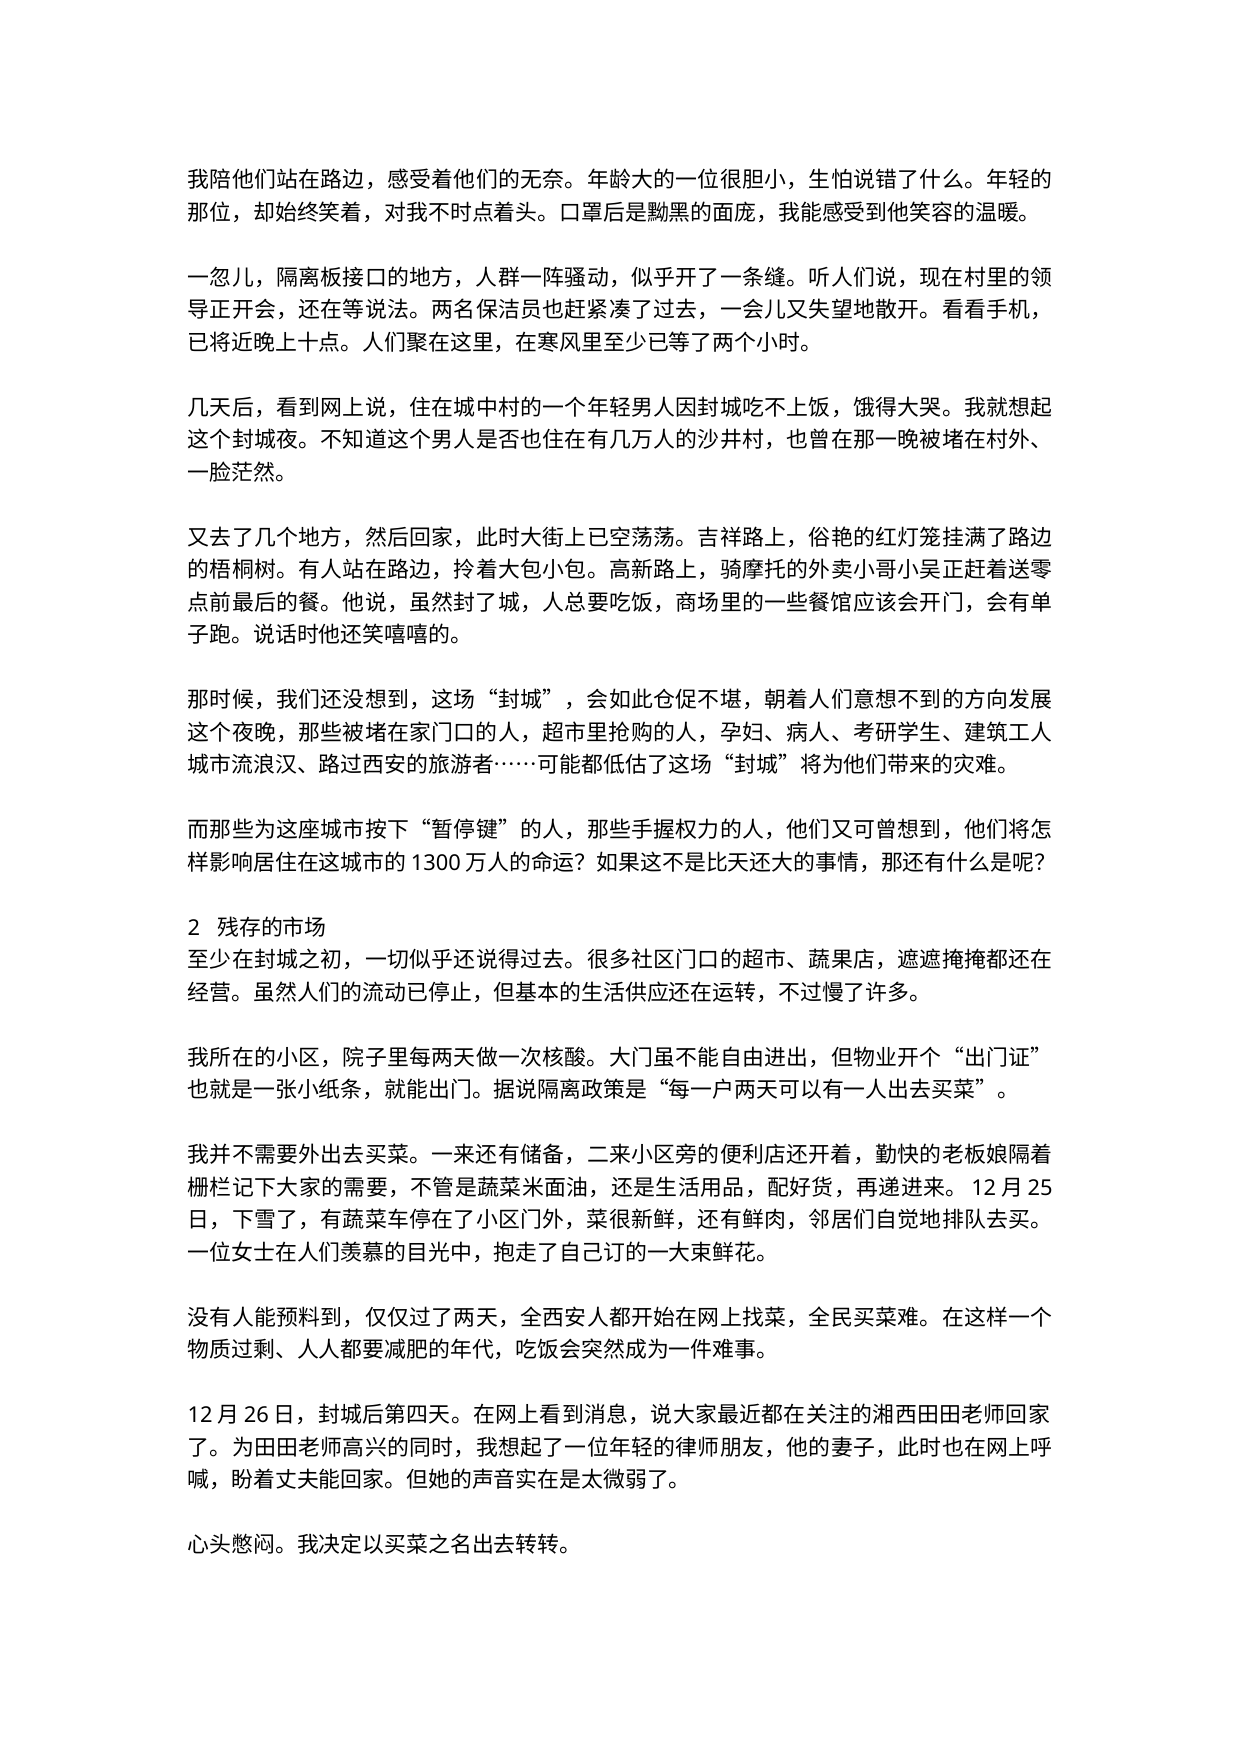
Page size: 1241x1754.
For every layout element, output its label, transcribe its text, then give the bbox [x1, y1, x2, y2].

text 我并不需要外出去买菜。一来还有储备，二来小区旁的便利店还开着，勤快的老板娘隔着栅栏记下大家的需要，不管是蔬菜米面油，还是生活用品，配好货，再递进来。12月25日，下雪了，有蔬菜车停在了小区门外，菜很新鲜，还有鲜肉，邻居们自觉地排队去买。一位女士在人们羡慕的目光中，抱走了自己订的一大束鲜花。 [187, 1137, 1053, 1267]
text 2 残存的市场 [187, 909, 1053, 942]
text 几天后，看到网上说，住在城中村的一个年轻男人因封城吃不上饭，饿得大哭。我就想起这个封城夜。不知道这个男人是否也住在有几万人的沙井村，也曾在那一晚被堵在村外、一脸茫然。 [187, 389, 1053, 487]
text 我陪他们站在路边，感受着他们的无奈。年龄大的一位很胆小，生怕说错了什么。年轻的那位，却始终笑着，对我不时点着头。口罩后是黝黑的面庞，我能感受到他笑容的温暖。 [187, 162, 1053, 227]
text 至少在封城之初，一切似乎还说得过去。很多社区门口的超市、蔬果店，遮遮掩掩都还在经营。虽然人们的流动已停止，但基本的生活供应还在运转，不过慢了许多。 [187, 942, 1053, 1007]
text 又去了几个地方，然后回家，此时大街上已空荡荡。吉祥路上，俗艳的红灯笼挂满了路边的梧桐树。有人站在路边，拎着大包小包。高新路上，骑摩托的外卖小哥小吴正赶着送零点前最后的餐。他说，虽然封了城，人总要吃饭，商场里的一些餐馆应该会开门，会有单子跑。说话时他还笑嘻嘻的。 [187, 519, 1053, 649]
text 没有人能预料到，仅仅过了两天，全西安人都开始在网上找菜，全民买菜难。在这样一个物质过剩、人人都要减肥的年代，吃饭会突然成为一件难事。 [187, 1299, 1053, 1364]
text 12月26日，封城后第四天。在网上看到消息，说大家最近都在关注的湘西田田老师回家了。为田田老师高兴的同时，我想起了一位年轻的律师朋友，他的妻子，此时也在网上呼喊，盼着丈夫能回家。但她的声音实在是太微弱了。 [187, 1397, 1053, 1494]
text 一忽儿，隔离板接口的地方，人群一阵骚动，似乎开了一条缝。听人们说，现在村里的领导正开会，还在等说法。两名保洁员也赶紧凑了过去，一会儿又失望地散开。看看手机，已将近晚上十点。人们聚在这里，在寒风里至少已等了两个小时。 [187, 259, 1053, 357]
text 我所在的小区，院子里每两天做一次核酸。大门虽不能自由进出，但物业开个“出门证”，也就是一张小纸条，就能出门。据说隔离政策是“每一户两天可以有一人出去买菜”。 [187, 1039, 1053, 1104]
text 而那些为这座城市按下“暂停键”的人，那些手握权力的人，他们又可曾想到，他们将怎样影响居住在这城市的1300万人的命运？如果这不是比天还大的事情，那还有什么是呢？ [187, 812, 1053, 877]
text 心头憋闷。我决定以买菜之名出去转转。 [187, 1527, 1053, 1559]
text 那时候，我们还没想到，这场“封城”，会如此仓促不堪，朝着人们意想不到的方向发展。这个夜晚，那些被堵在家门口的人，超市里抢购的人，孕妇、病人、考研学生、建筑工人、城市流浪汉、路过西安的旅游者……可能都低估了这场“封城”将为他们带来的灾难。 [187, 682, 1053, 779]
